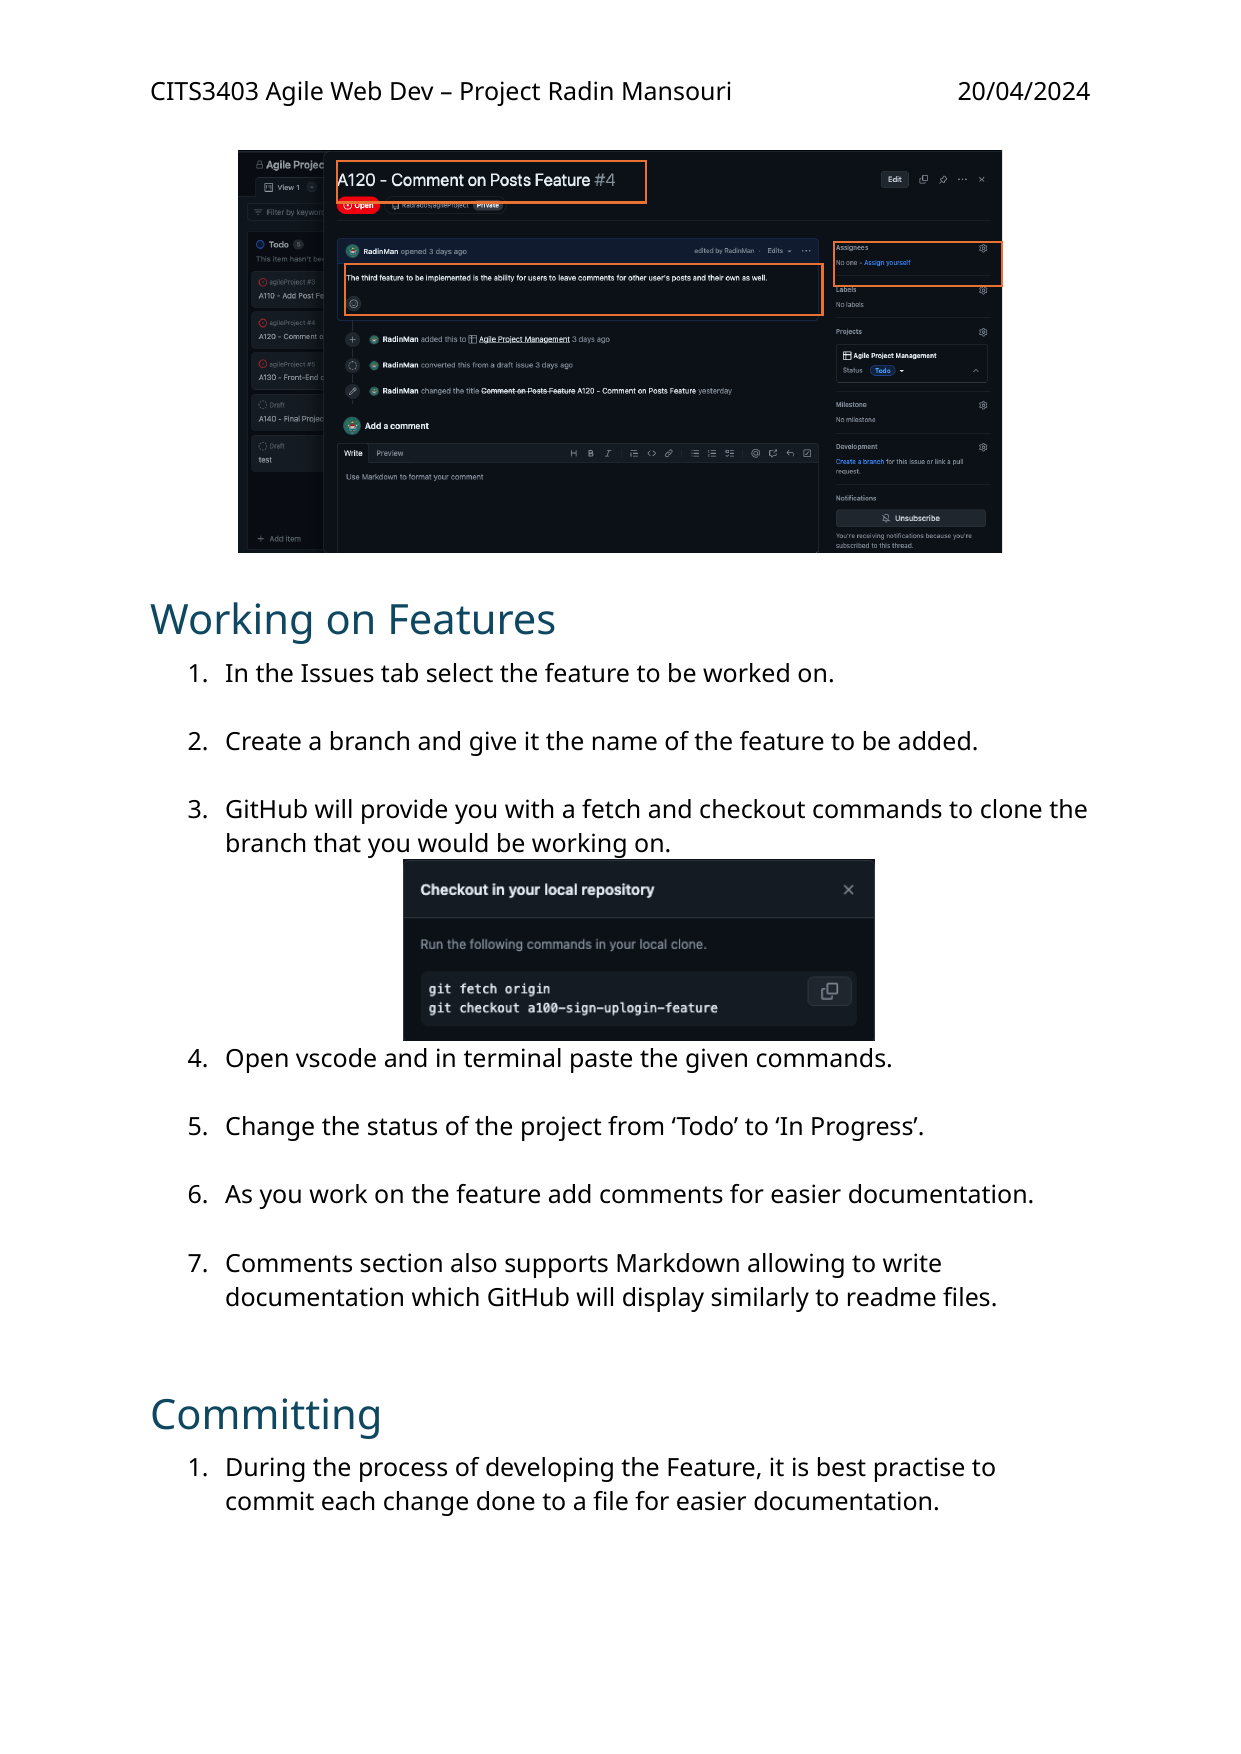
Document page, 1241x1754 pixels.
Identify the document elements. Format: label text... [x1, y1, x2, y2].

list GitHub will provide you with a fetch and checkout commands to clone the branch that you would be working on. [187, 792, 1090, 860]
subtitle Working on Features [150, 590, 1090, 647]
list During the process of developing the Feature, it is best practise to commit each change done to a file for easier documentation. [187, 1450, 1090, 1518]
picture [835, 243, 1001, 285]
subtitle Committing [150, 1385, 1090, 1442]
list As you work on the feature add comments for easier documentation. [187, 1177, 1090, 1211]
picture [238, 150, 1003, 553]
list In the Issues tab select the feature to be worked on. [187, 655, 1090, 689]
picture [403, 859, 875, 1041]
list Create a branch and give it the name of the feature to be added. [187, 723, 1090, 757]
list Open vscode and in terminal paste the given commands. [187, 1041, 1090, 1075]
list Comments section also supports Markdown allowing to write documentation which GitHub will display similarly to readme files. [187, 1245, 1090, 1313]
list Change the status of the project from ‘Todo’ to ‘In Progress’. [187, 1109, 1090, 1143]
